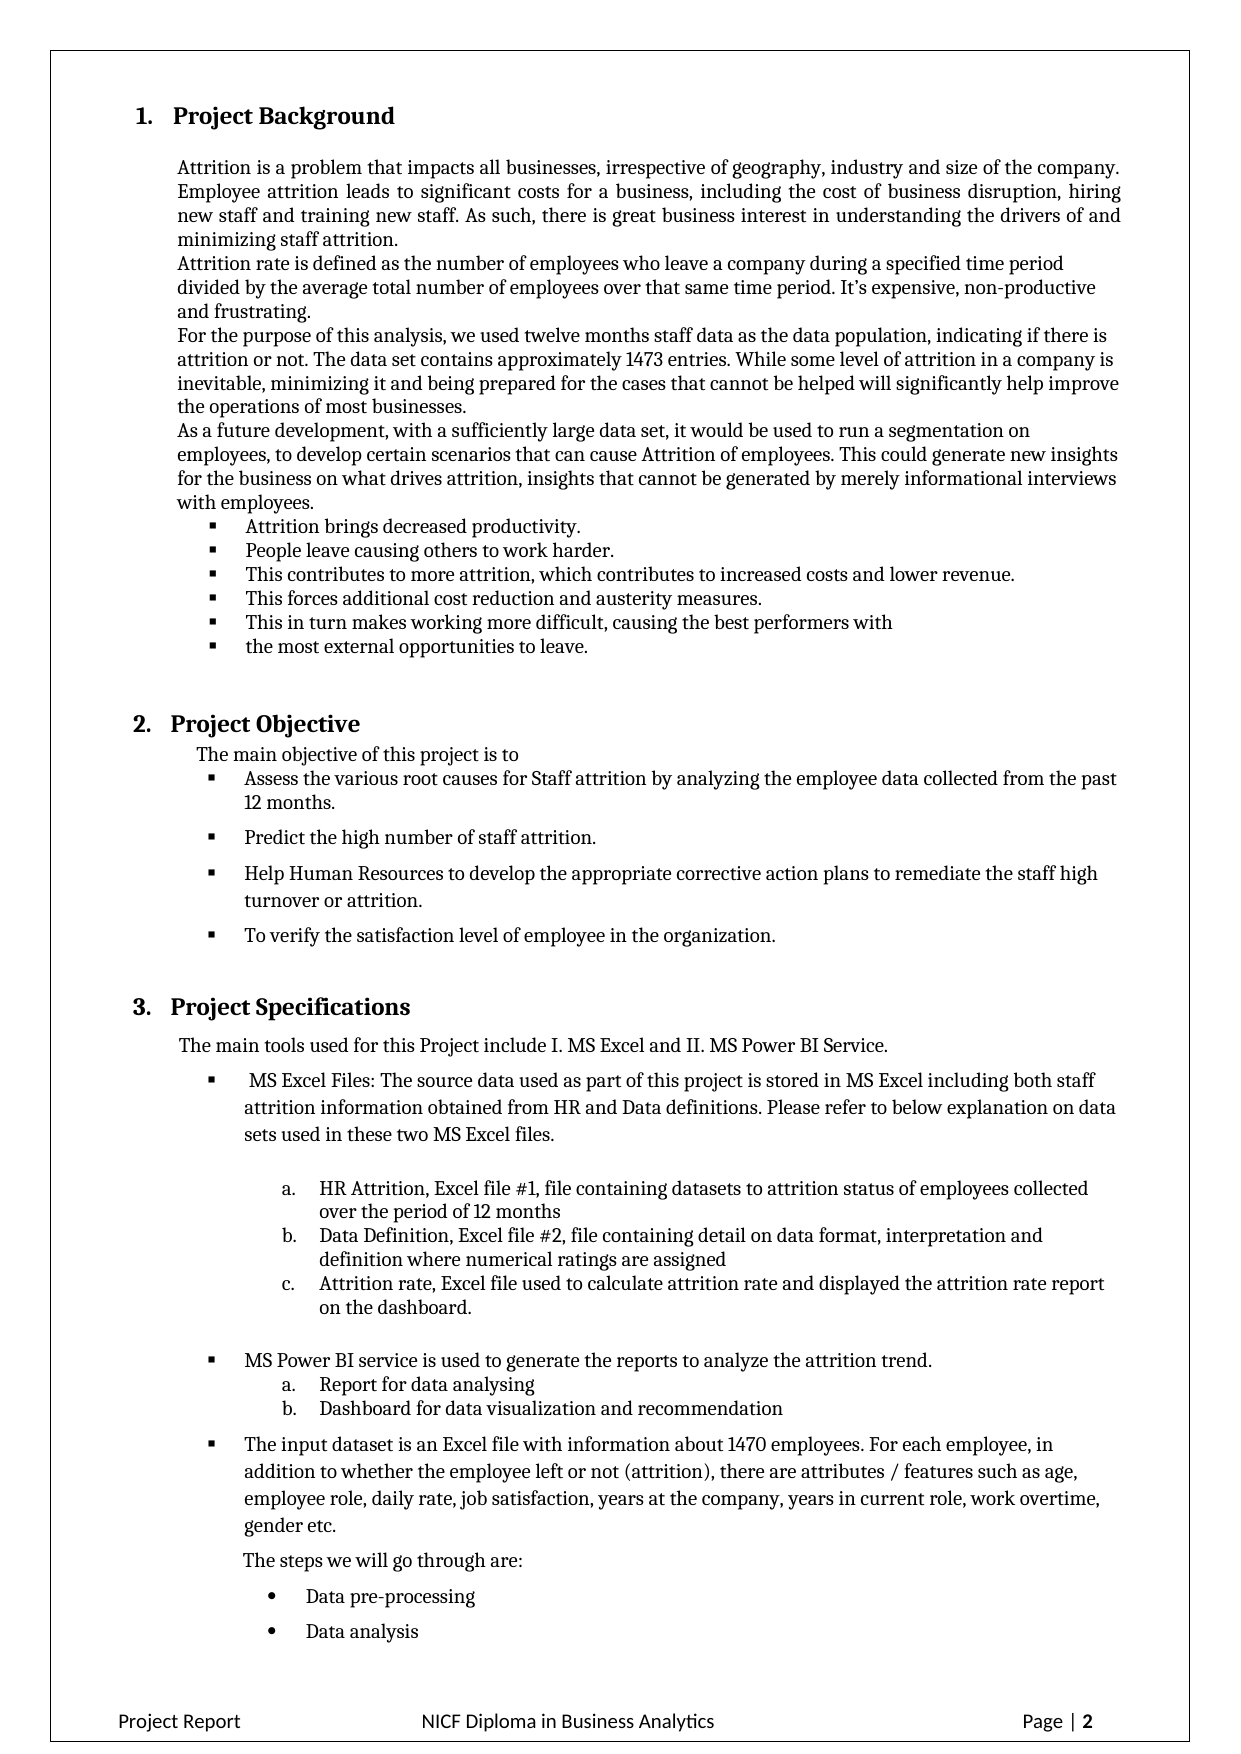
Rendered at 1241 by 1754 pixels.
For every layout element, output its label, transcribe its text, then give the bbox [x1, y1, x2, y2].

list HR Attrition, Excel file #1, file containing datasets to attrition status of employees collected over the period of 12 months [282, 1176, 1122, 1224]
list This forces additional cost reduction and austerity measures. [208, 587, 1122, 611]
text For the purpose of this analysis, we used twelve months staff data as the data population, indicating if there is attrition or not. The data set contains approximately 1473 entries. While some level of attrition in a company is inevitable, minimizing it and being prepared for the cases that cannot be helped will significantly help improve the operations of most businesses. [177, 323, 1122, 419]
list Project Objective [133, 710, 1122, 738]
list MS Power BI service is used to generate the reports to analyze the attrition trend. [207, 1349, 1122, 1373]
text As a future development, with a sufficiently large data set, it would be used to run a segmentation on employees, to develop certain scenarios that can cause Attrition of employees. This could generate new insights for the business on what drives attrition, insights that cannot be generated by merely informational interviews with employees. [177, 419, 1122, 515]
list Predict the high number of staff attrition. [207, 823, 1122, 850]
list MS Excel Files: The source data used as part of this project is stored in MS Excel including both staff attrition information obtained from HR and Data definitions. Please refer to below explanation on data sets used in these two MS Excel files. [207, 1066, 1122, 1147]
list The input dataset is an Excel file with information about 1470 employees. For each employee, in addition to whether the employee left or not (attrition), there are attributes / features such as age, employee role, daily rate, job satisfaction, years at the company, years in current role, work overtime, gender etc. [207, 1458, 1122, 1567]
list This in turn makes working more difficult, causing the best performers with [208, 611, 1122, 635]
list Report for data analysing [282, 1402, 1122, 1426]
list the most external opportunities to leave. [208, 635, 1122, 659]
text Attrition is a problem that impacts all businesses, irrespective of geography, industry and size of the company. Employee attrition leads to significant costs for a business, including the cost of business disruption, hiring new staff and training new staff. As such, there is great business interest in understanding the drivers of and minimizing staff attrition. [177, 156, 1122, 251]
list Data pre-processing [268, 1611, 1122, 1638]
text The main objective of this project is to [118, 743, 1122, 767]
text The steps we will go through are: [156, 1575, 1122, 1602]
list Attrition rate, Excel file used to calculate attrition rate and displayed the attrition rate report on the dashboard. [282, 1272, 1122, 1320]
text The main tools used for this Project include I. MS Excel and II. MS Power BI Service. [118, 1030, 1122, 1057]
list To verify the satisfaction level of employee in the organization. [207, 921, 1122, 948]
list Project Specifications [133, 993, 1122, 1022]
list Dashboard for data visualization and recommendation [282, 1426, 1122, 1450]
list People leave causing others to work harder. [208, 539, 1122, 563]
text Attrition rate is defined as the number of employees who leave a company during a specified time period divided by the average total number of employees over that same time period. It’s expensive, non-productive and frustrating. [177, 251, 1122, 323]
list Project Background [136, 102, 1122, 131]
list Help Human Resources to develop the appropriate corrective action plans to remediate the staff high turnover or attrition. [207, 858, 1122, 912]
list Assess the various root causes for Staff attrition by analyzing the employee data collected from the past 12 months. [207, 767, 1122, 814]
list Attrition brings decreased productivity. [208, 515, 1122, 539]
list Data Definition, Excel file #2, file containing detail on data format, interpretation and definition where numerical ratings are assigned [282, 1224, 1122, 1272]
list This contributes to more attrition, which contributes to increased costs and lower revenue. [208, 563, 1122, 587]
